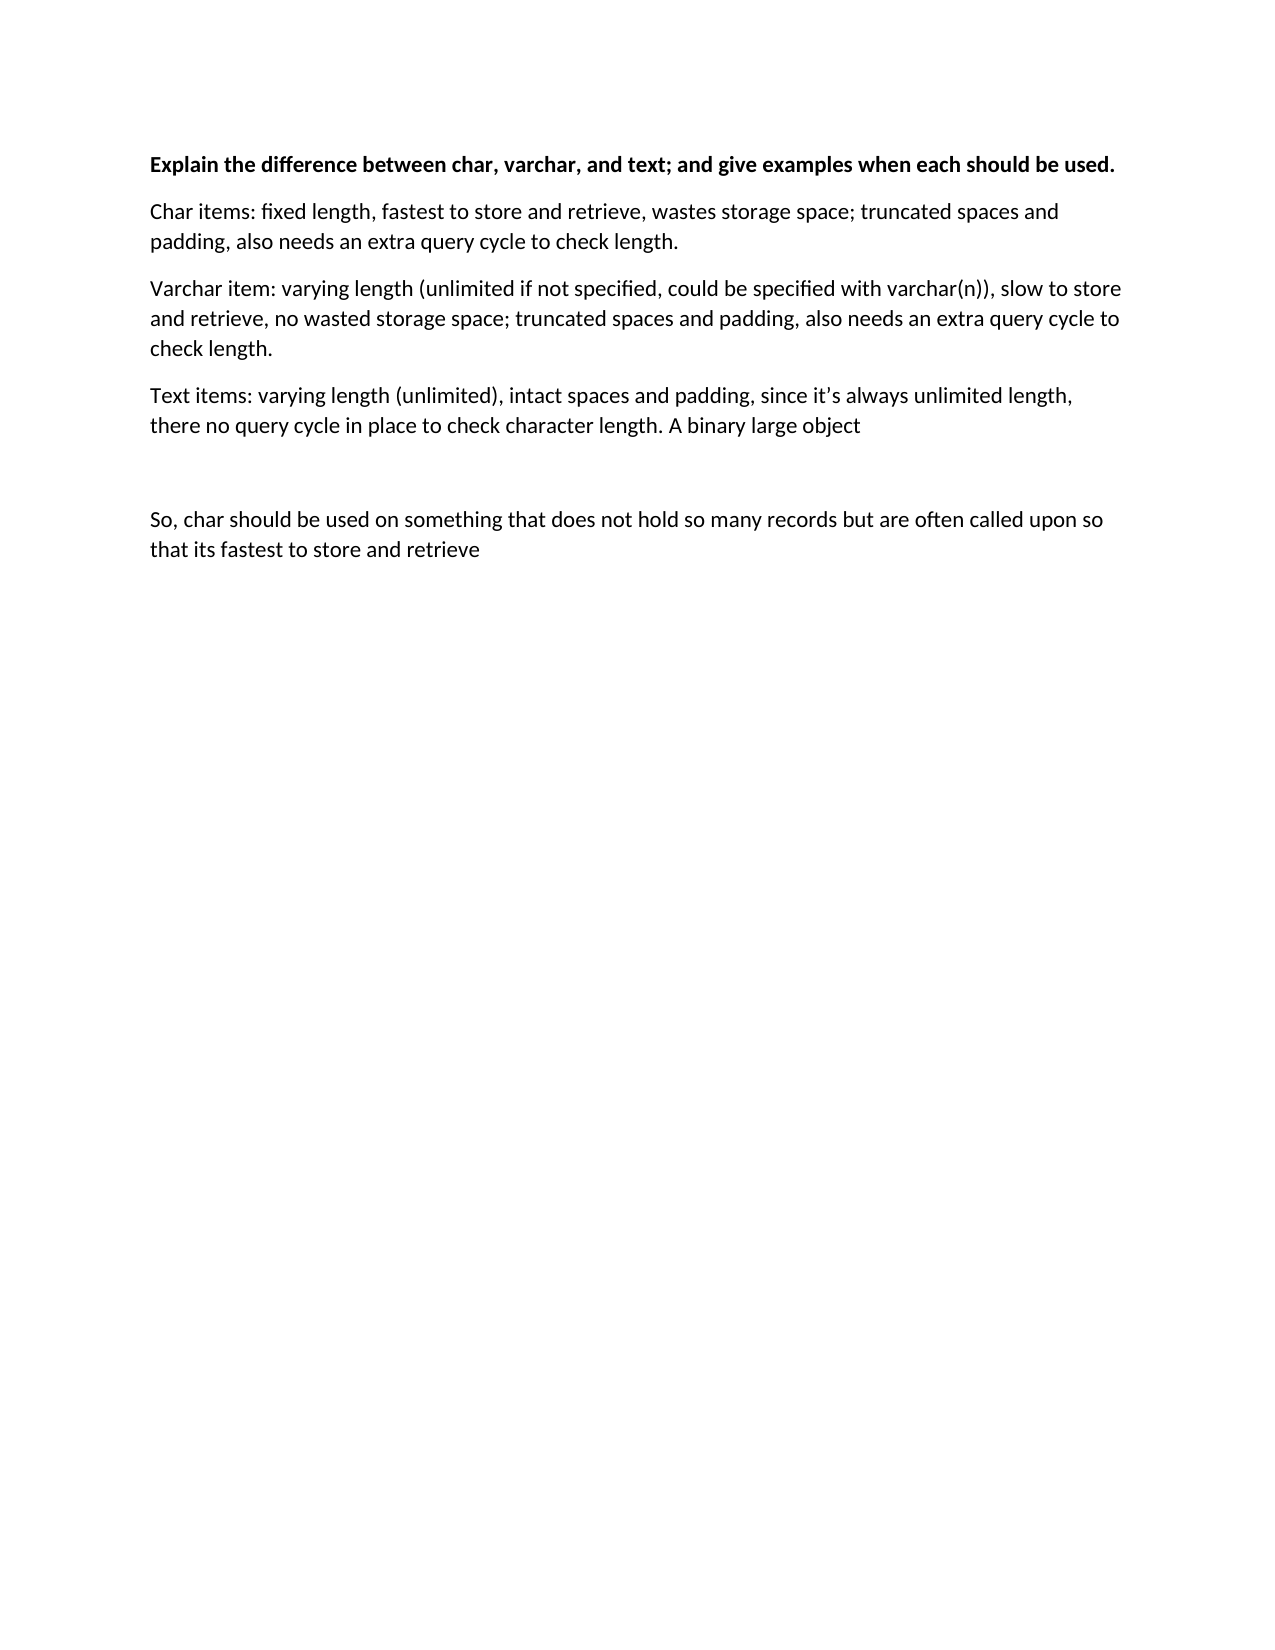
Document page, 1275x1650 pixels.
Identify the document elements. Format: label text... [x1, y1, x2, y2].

text Varchar item: varying length (unlimited if not specified, could be specified with varchar(n)), slow to store and retrieve, no wasted storage space; truncated spaces and padding, also needs an extra query cycle to check length. [150, 274, 1125, 362]
text Char items: fixed length, fastest to store and retrieve, wastes storage space; truncated spaces and padding, also needs an extra query cycle to check length. [150, 197, 1125, 255]
text Text items: varying length (unlimited), intact spaces and padding, since it’s always unlimited length, there no query cycle in place to check character length. A binary large object [150, 381, 1125, 439]
text Explain the difference between char, varchar, and text; and give examples when each should be used. [150, 150, 1125, 178]
text So, char should be used on something that does not hold so many records but are often called upon so that its fastest to store and retrieve [150, 505, 1125, 563]
